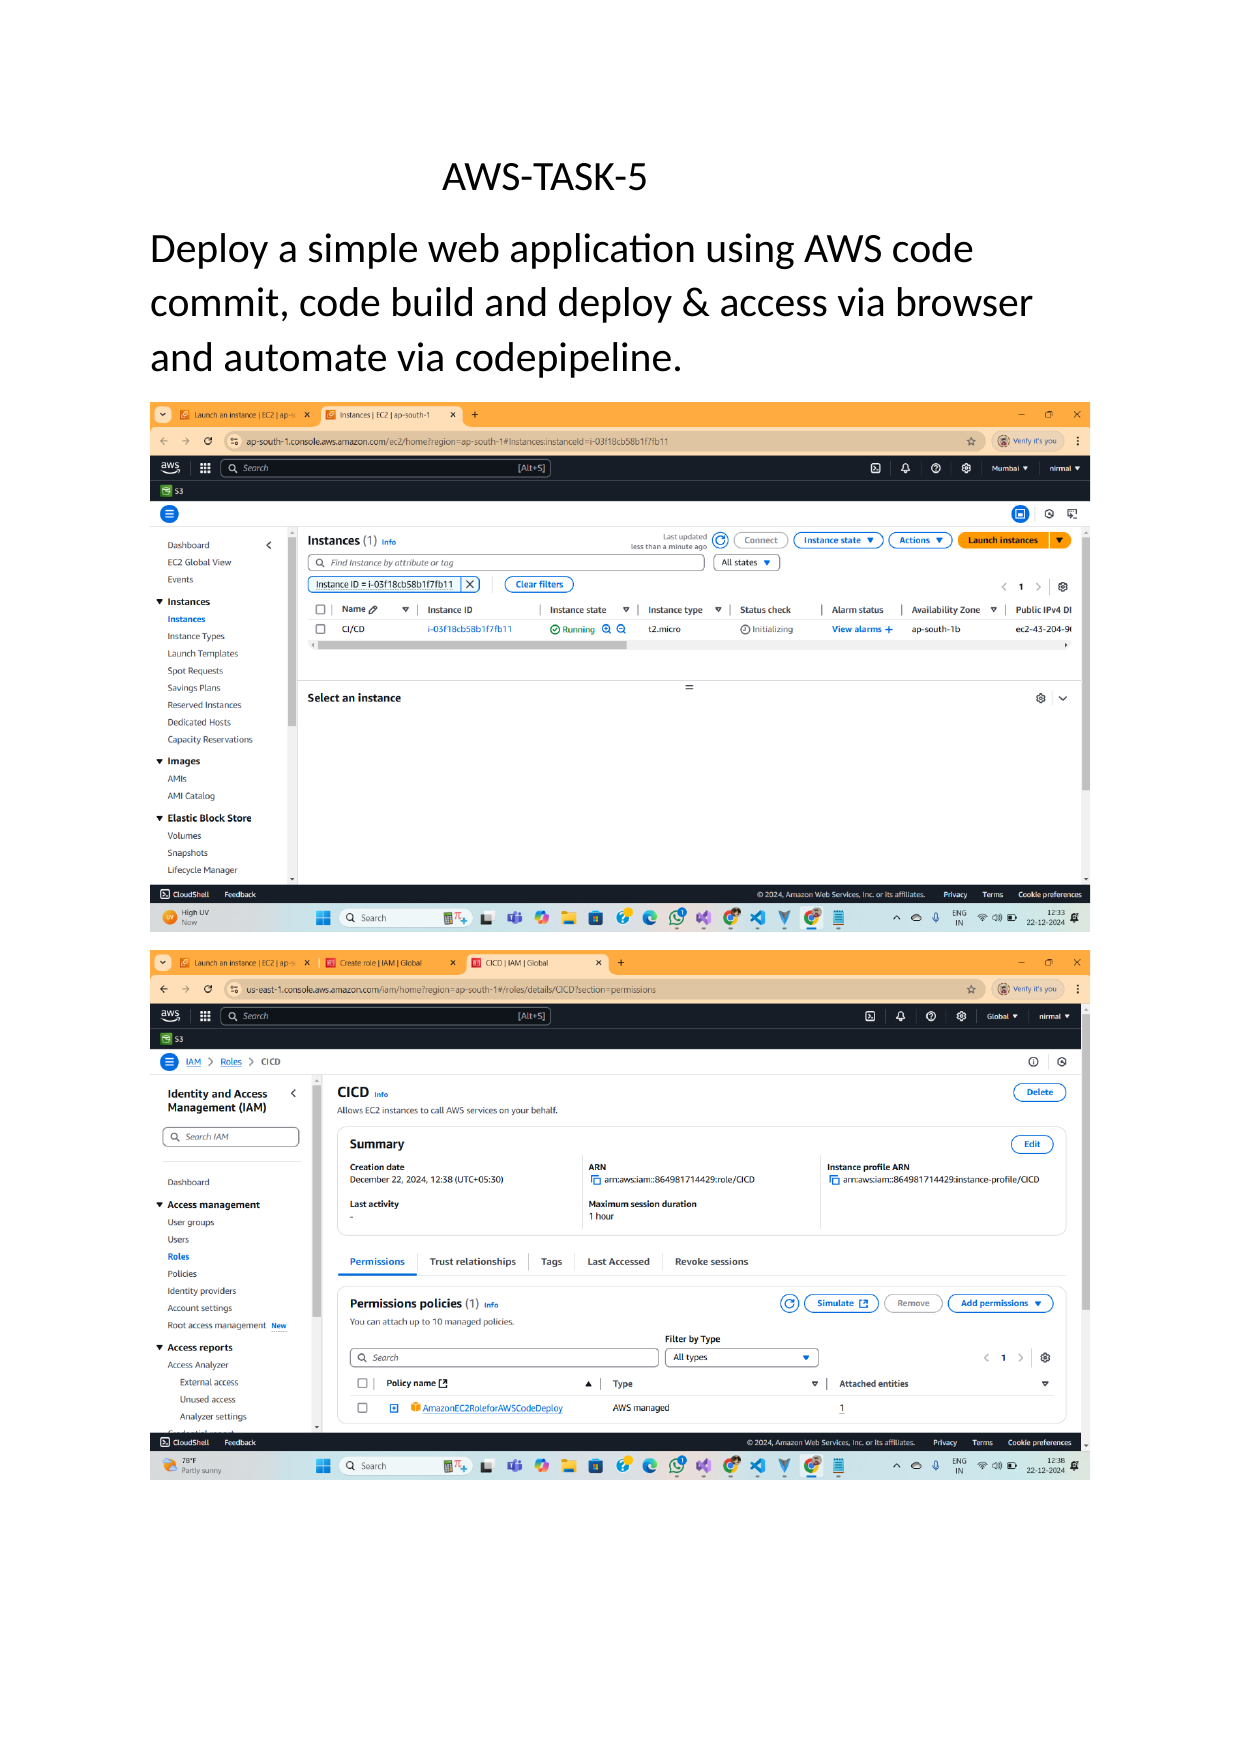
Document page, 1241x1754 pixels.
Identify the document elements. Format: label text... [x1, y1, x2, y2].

text Deploy a simple web application using AWS code commit, code build and deploy & access via browser and automate via codepipeline. [150, 222, 1090, 382]
picture [150, 402, 1091, 932]
text AWS-TASK-5 [150, 150, 1090, 201]
picture [150, 950, 1091, 1480]
